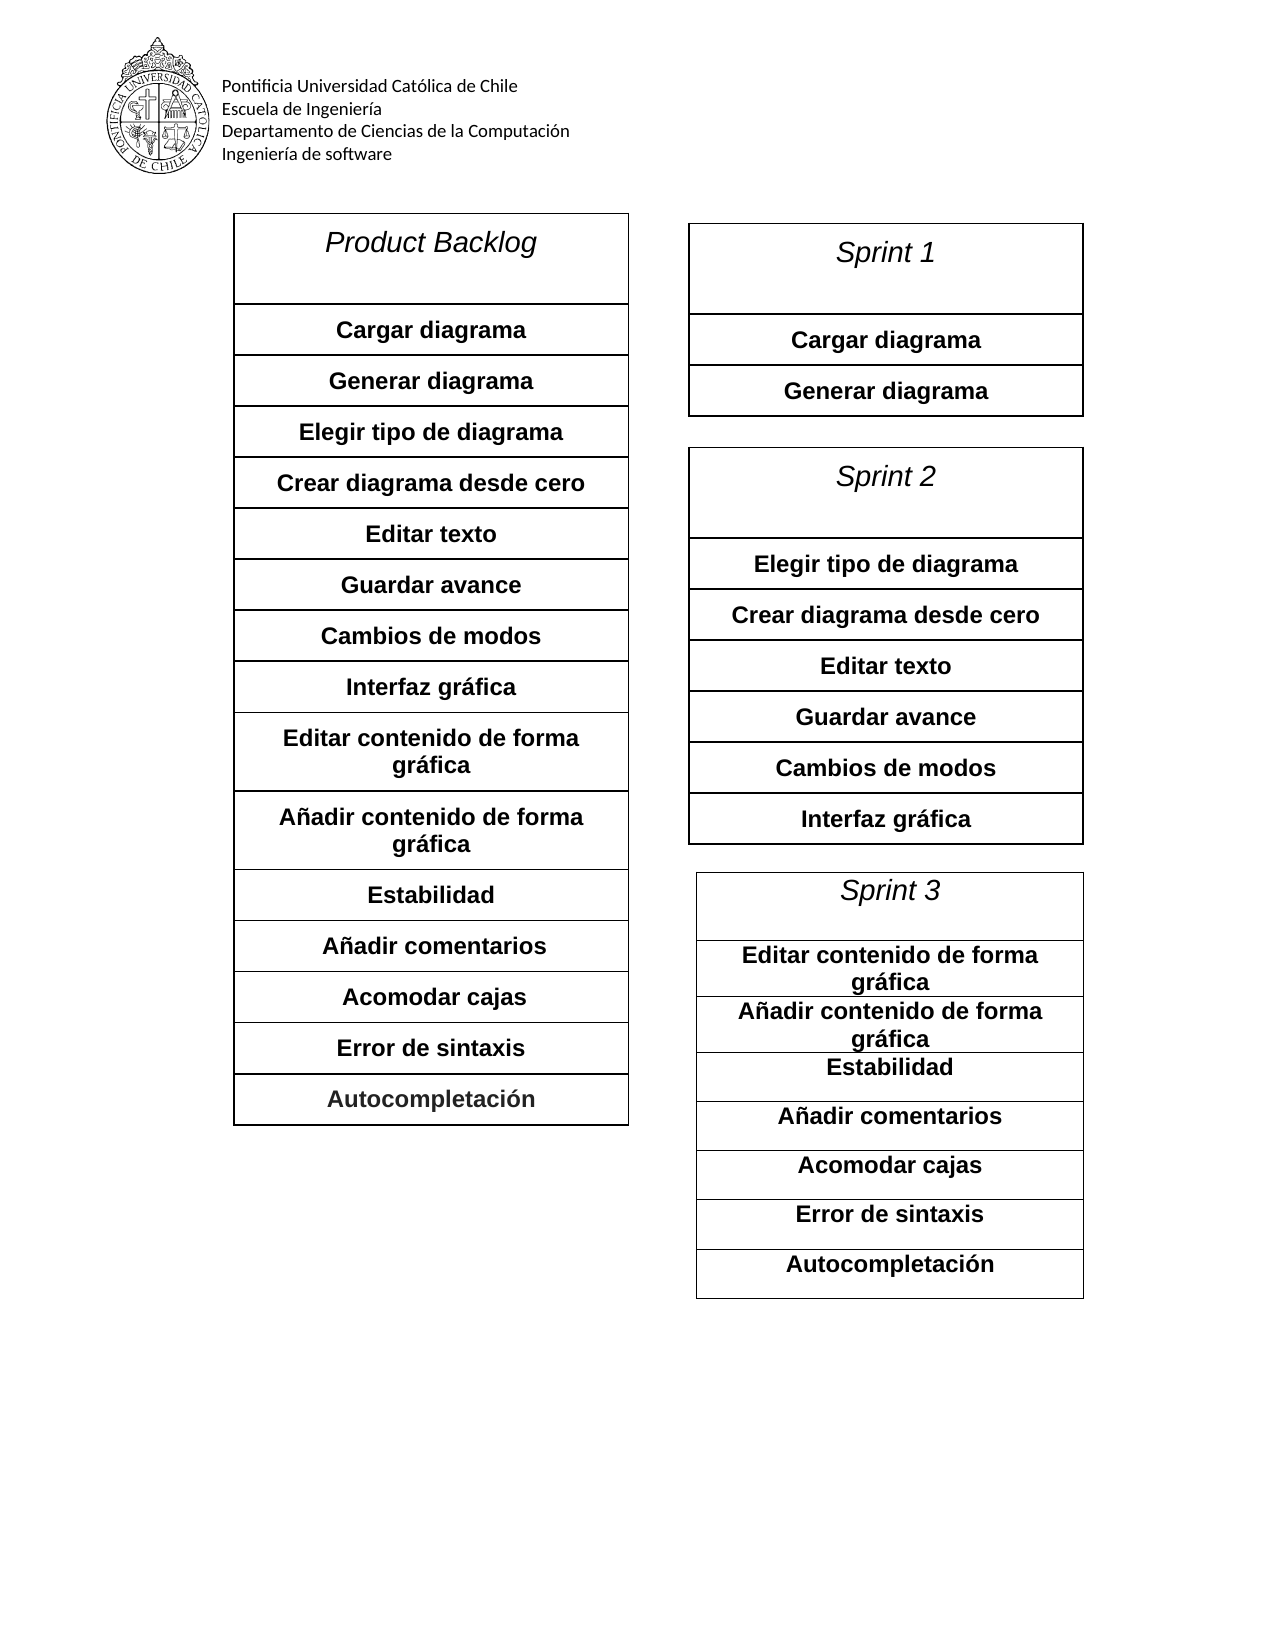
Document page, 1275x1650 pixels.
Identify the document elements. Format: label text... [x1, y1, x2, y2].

table_header Sprint 1 [690, 224, 1082, 313]
table_cell Generar diagrama [690, 366, 1082, 415]
table_cell Error de sintaxis [235, 1023, 628, 1073]
table_cell Editar contenido de forma gráfica [697, 941, 1083, 996]
table_cell Elegir tipo de diagrama [235, 407, 628, 456]
table_header Product Backlog [235, 214, 628, 303]
table_cell Cambios de modos [690, 743, 1082, 792]
table_cell Crear diagrama desde cero [690, 590, 1082, 639]
table_cell Añadir comentarios [697, 1102, 1083, 1150]
table_cell Acomodar cajas [697, 1151, 1083, 1199]
table_cell Estabilidad [697, 1053, 1083, 1101]
table_cell Autocompletación [697, 1250, 1083, 1297]
table_cell Añadir contenido de forma gráfica [235, 792, 628, 869]
table_cell Elegir tipo de diagrama [690, 539, 1082, 588]
table_cell Guardar avance [690, 692, 1082, 741]
table_cell Guardar avance [235, 560, 628, 609]
table_cell Añadir contenido de forma gráfica [697, 997, 1083, 1052]
table_header Sprint 2 [690, 448, 1082, 537]
table_cell Interfaz gráfica [235, 662, 628, 711]
table_cell Cargar diagrama [690, 315, 1082, 364]
table_cell Editar texto [690, 641, 1082, 690]
table_cell Editar contenido de forma gráfica [235, 713, 628, 790]
table_cell Autocompletación [235, 1075, 628, 1124]
table_cell Estabilidad [235, 870, 628, 920]
table_cell Editar texto [235, 509, 628, 558]
table_cell Crear diagrama desde cero [235, 458, 628, 507]
picture [106, 37, 210, 174]
table_cell Acomodar cajas [235, 972, 628, 1022]
table_cell Generar diagrama [235, 356, 628, 405]
table_header Sprint 3 [697, 873, 1083, 940]
table_cell Error de sintaxis [697, 1200, 1083, 1248]
table_cell Cargar diagrama [235, 305, 628, 354]
table_cell Añadir comentarios [235, 921, 628, 971]
table_cell Cambios de modos [235, 611, 628, 660]
table_cell Interfaz gráfica [690, 794, 1082, 843]
